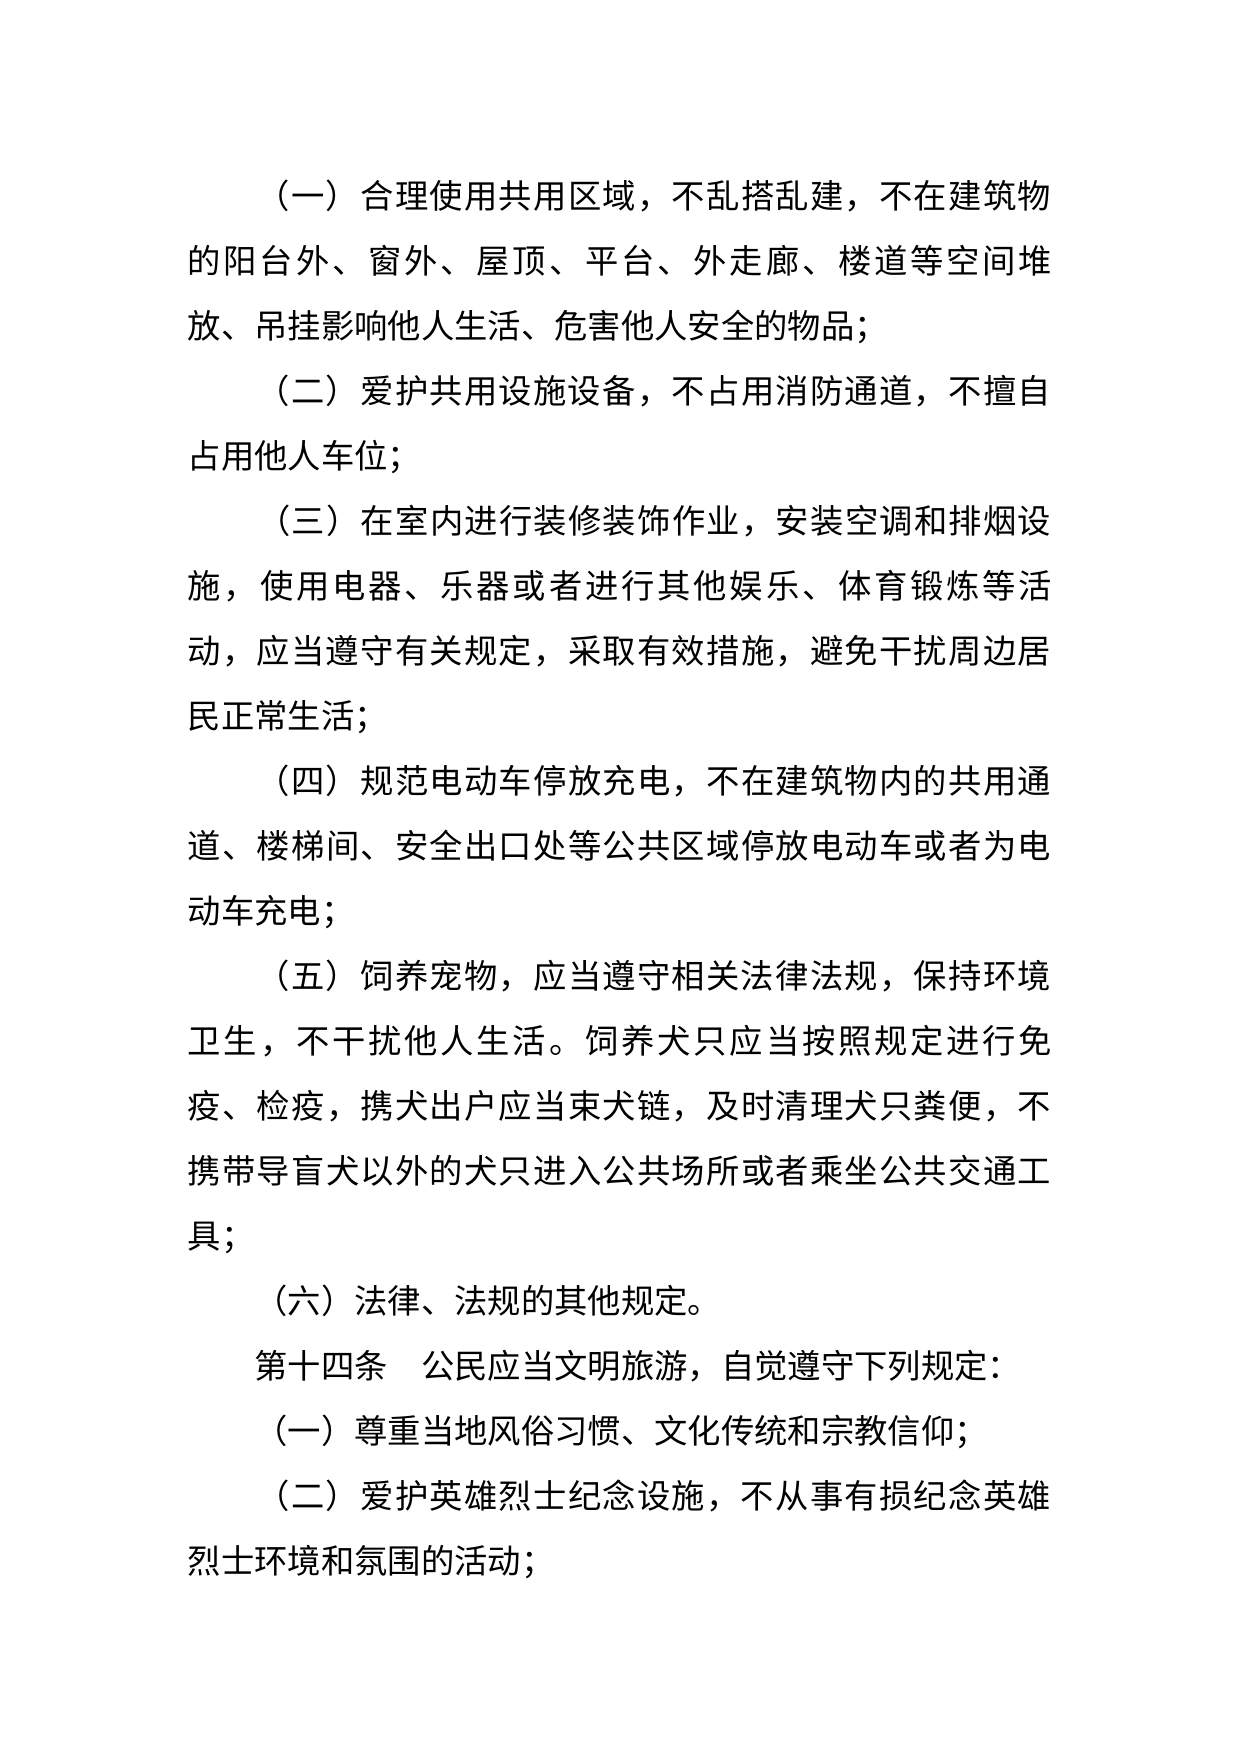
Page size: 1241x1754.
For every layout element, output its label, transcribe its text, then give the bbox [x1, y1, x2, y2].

text （一）合理使用共用区域，不乱搭乱建，不在建筑物的阳台外、窗外、屋顶、平台、外走廊、楼道等空间堆放、吊挂影响他人生活、危害他人安全的物品； [187, 162, 1053, 357]
text （一）尊重当地风俗习惯、文化传统和宗教信仰； [187, 1397, 1053, 1462]
text （四）规范电动车停放充电，不在建筑物内的共用通道、楼梯间、安全出口处等公共区域停放电动车或者为电动车充电； [187, 747, 1053, 942]
text （五）饲养宠物，应当遵守相关法律法规，保持环境卫生，不干扰他人生活。饲养犬只应当按照规定进行免疫、检疫，携犬出户应当束犬链，及时清理犬只粪便，不携带导盲犬以外的犬只进入公共场所或者乘坐公共交通工具； [187, 942, 1053, 1267]
text （二）爱护英雄烈士纪念设施，不从事有损纪念英雄烈士环境和氛围的活动； [187, 1462, 1053, 1592]
text （六）法律、法规的其他规定。 [187, 1267, 1053, 1332]
text 第十四条 公民应当文明旅游，自觉遵守下列规定： [187, 1332, 1053, 1397]
text （二）爱护共用设施设备，不占用消防通道，不擅自占用他人车位； [187, 357, 1053, 487]
text （三）在室内进行装修装饰作业，安装空调和排烟设施，使用电器、乐器或者进行其他娱乐、体育锻炼等活动，应当遵守有关规定，采取有效措施，避免干扰周边居民正常生活； [187, 487, 1053, 747]
